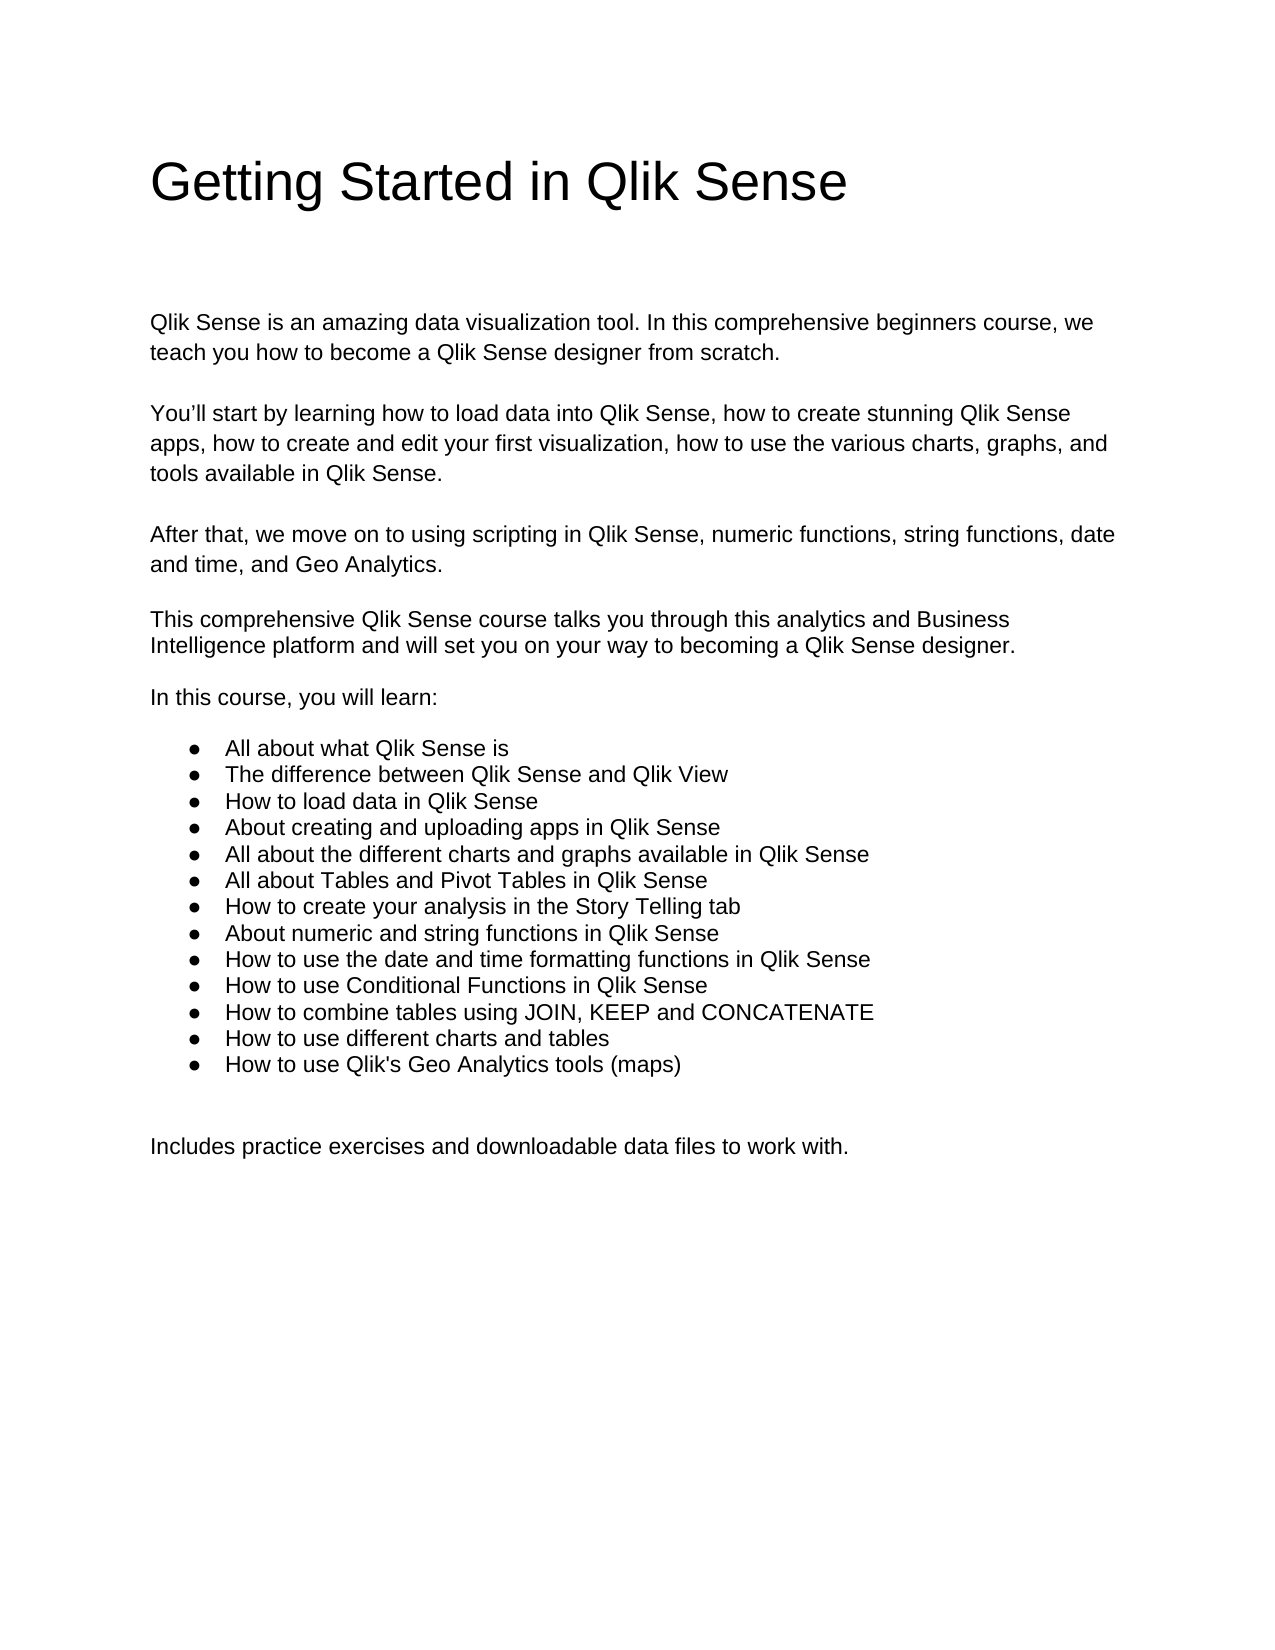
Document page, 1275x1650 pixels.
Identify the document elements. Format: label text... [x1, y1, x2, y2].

list The difference between Qlik Sense and Qlik View [187, 761, 1125, 788]
text This comprehensive Qlik Sense course talks you through this analytics and Business Intelligence platform and will set you on your way to becoming a Qlik Sense designer. [150, 606, 1125, 659]
text Includes practice exercises and downloadable data files to work with. [150, 1133, 1125, 1159]
list How to use Qlik's Geo Analytics tools (maps) [187, 1051, 1125, 1078]
list About numeric and string functions in Qlik Sense [187, 919, 1125, 946]
list How to use different charts and tables [187, 1025, 1125, 1051]
list How to use Conditional Functions in Qlik Sense [187, 972, 1125, 999]
list How to use the date and time formatting functions in Qlik Sense [187, 946, 1125, 972]
list All about Tables and Pivot Tables in Qlik Sense [187, 867, 1125, 893]
list All about what Qlik Sense is [187, 735, 1125, 761]
list About creating and uploading apps in Qlik Sense [187, 814, 1125, 841]
text Qlik Sense is an amazing data visualization tool. In this comprehensive beginners course, we teach you how to become a Qlik Sense designer from scratch. [150, 309, 1125, 366]
list How to create your analysis in the Story Telling tab [187, 893, 1125, 919]
text After that, we move on to using scripting in Qlik Sense, numeric functions, string functions, date and time, and Geo Analytics. [150, 521, 1125, 577]
text In this course, you will learn: [150, 684, 1125, 710]
text You’ll start by learning how to load data into Qlik Sense, how to create stunning Qlik Sense apps, how to create and edit your first visualization, how to use the various charts, graphs, and tools available in Qlik Sense. [150, 400, 1125, 487]
list How to load data in Qlik Sense [187, 788, 1125, 814]
title Getting Started in Qlik Sense [150, 150, 1125, 212]
list How to combine tables using JOIN, KEEP and CONCATENATE [187, 999, 1125, 1025]
list All about the different charts and graphs available in Qlik Sense [187, 841, 1125, 867]
